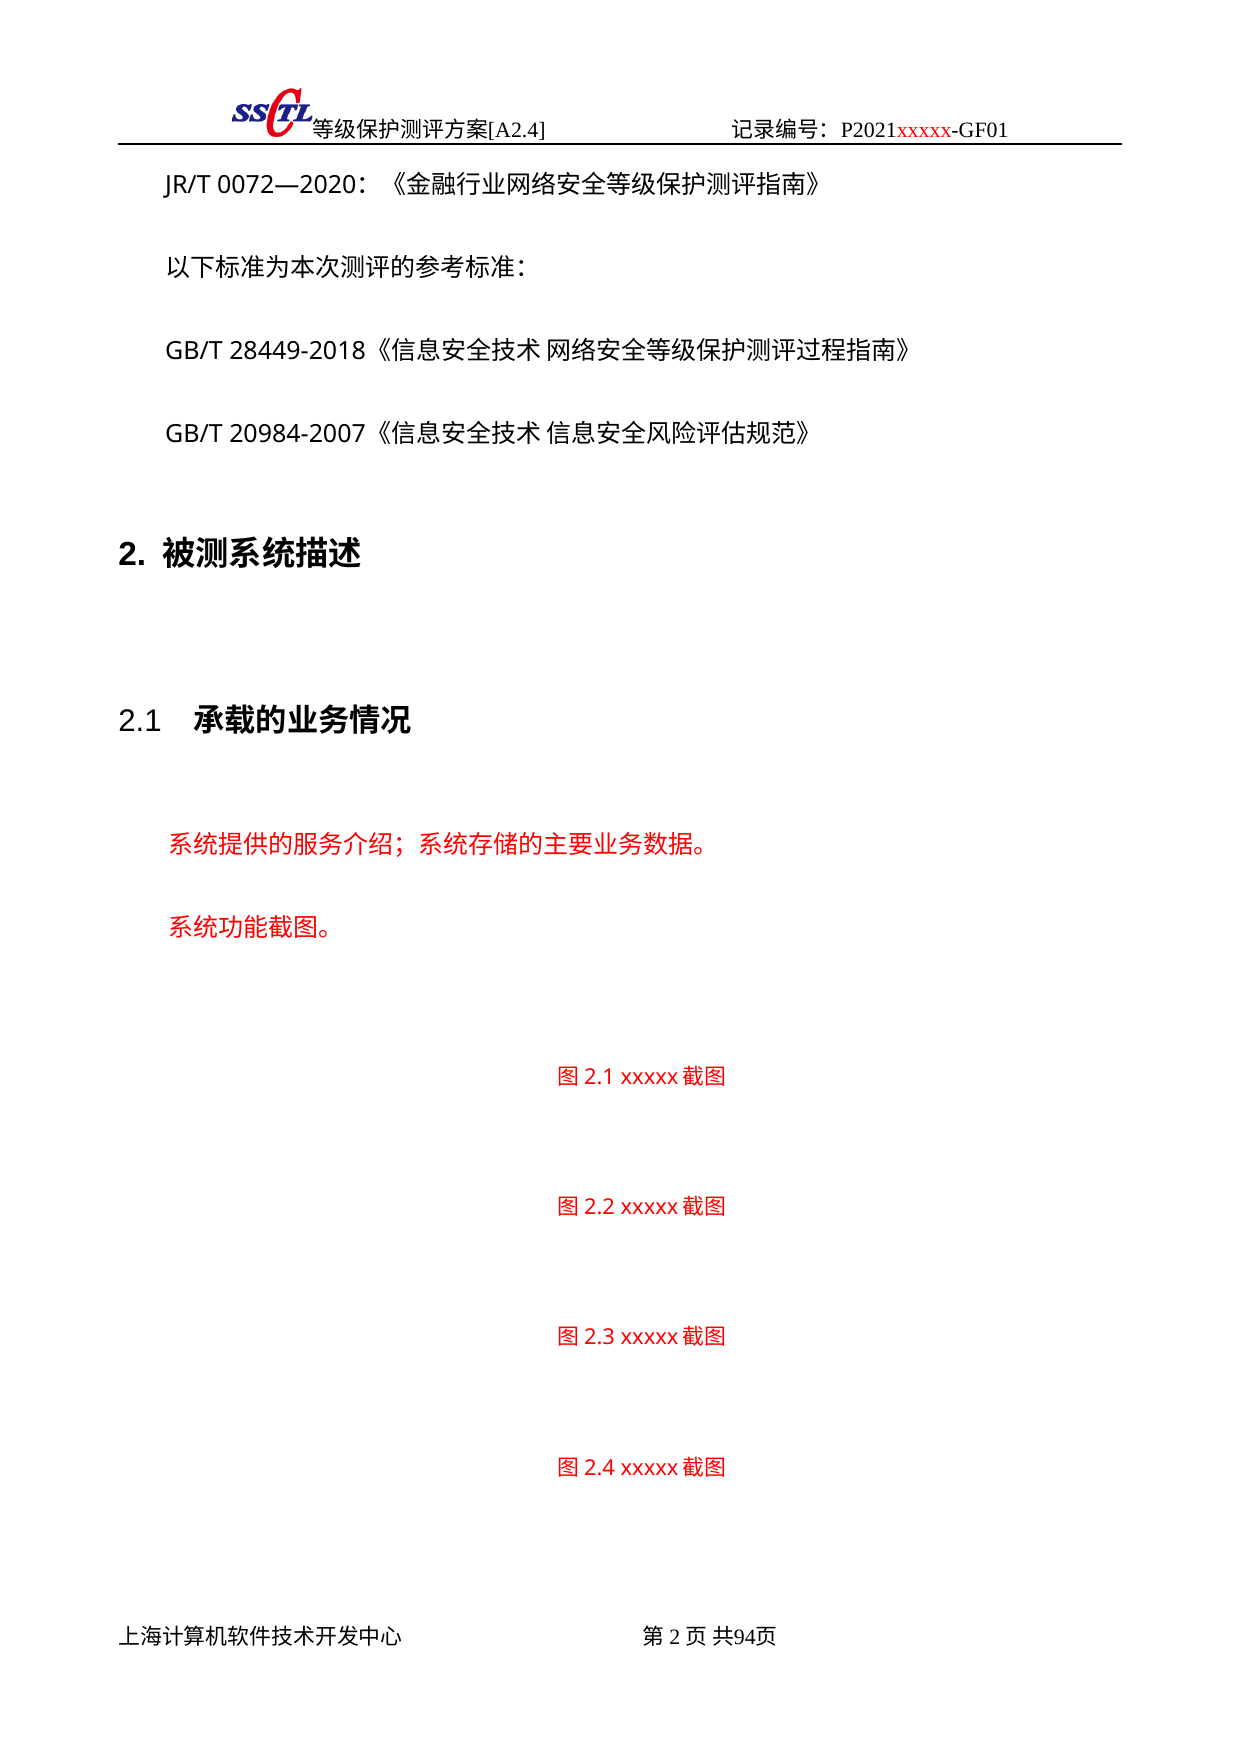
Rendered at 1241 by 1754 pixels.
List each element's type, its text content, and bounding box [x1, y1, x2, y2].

subtitle 被测系统描述 [118, 518, 1122, 583]
text 图2.2 xxxxx截图 [118, 1189, 1122, 1221]
text 以下标准为本次测评的参考标准： [118, 233, 1122, 298]
text 系统功能截图。 [118, 893, 1122, 958]
text 图2.4 xxxxx截图 [118, 1449, 1122, 1482]
picture [231, 88, 313, 137]
text JR/T 0072—2020：《金融行业网络安全等级保护测评指南》 [118, 150, 1122, 215]
text 系统提供的服务介绍；系统存储的主要业务数据。 [118, 810, 1122, 875]
text GB/T 28449-2018《信息安全技术 网络安全等级保护测评过程指南》 [118, 316, 1122, 381]
text GB/T 20984-2007《信息安全技术 信息安全风险评估规范》 [118, 399, 1122, 464]
subtitle 承载的业务情况 [118, 685, 1122, 750]
text 图2.3 xxxxx截图 [118, 1319, 1122, 1352]
text 图2.1 xxxxx截图 [118, 1058, 1122, 1091]
